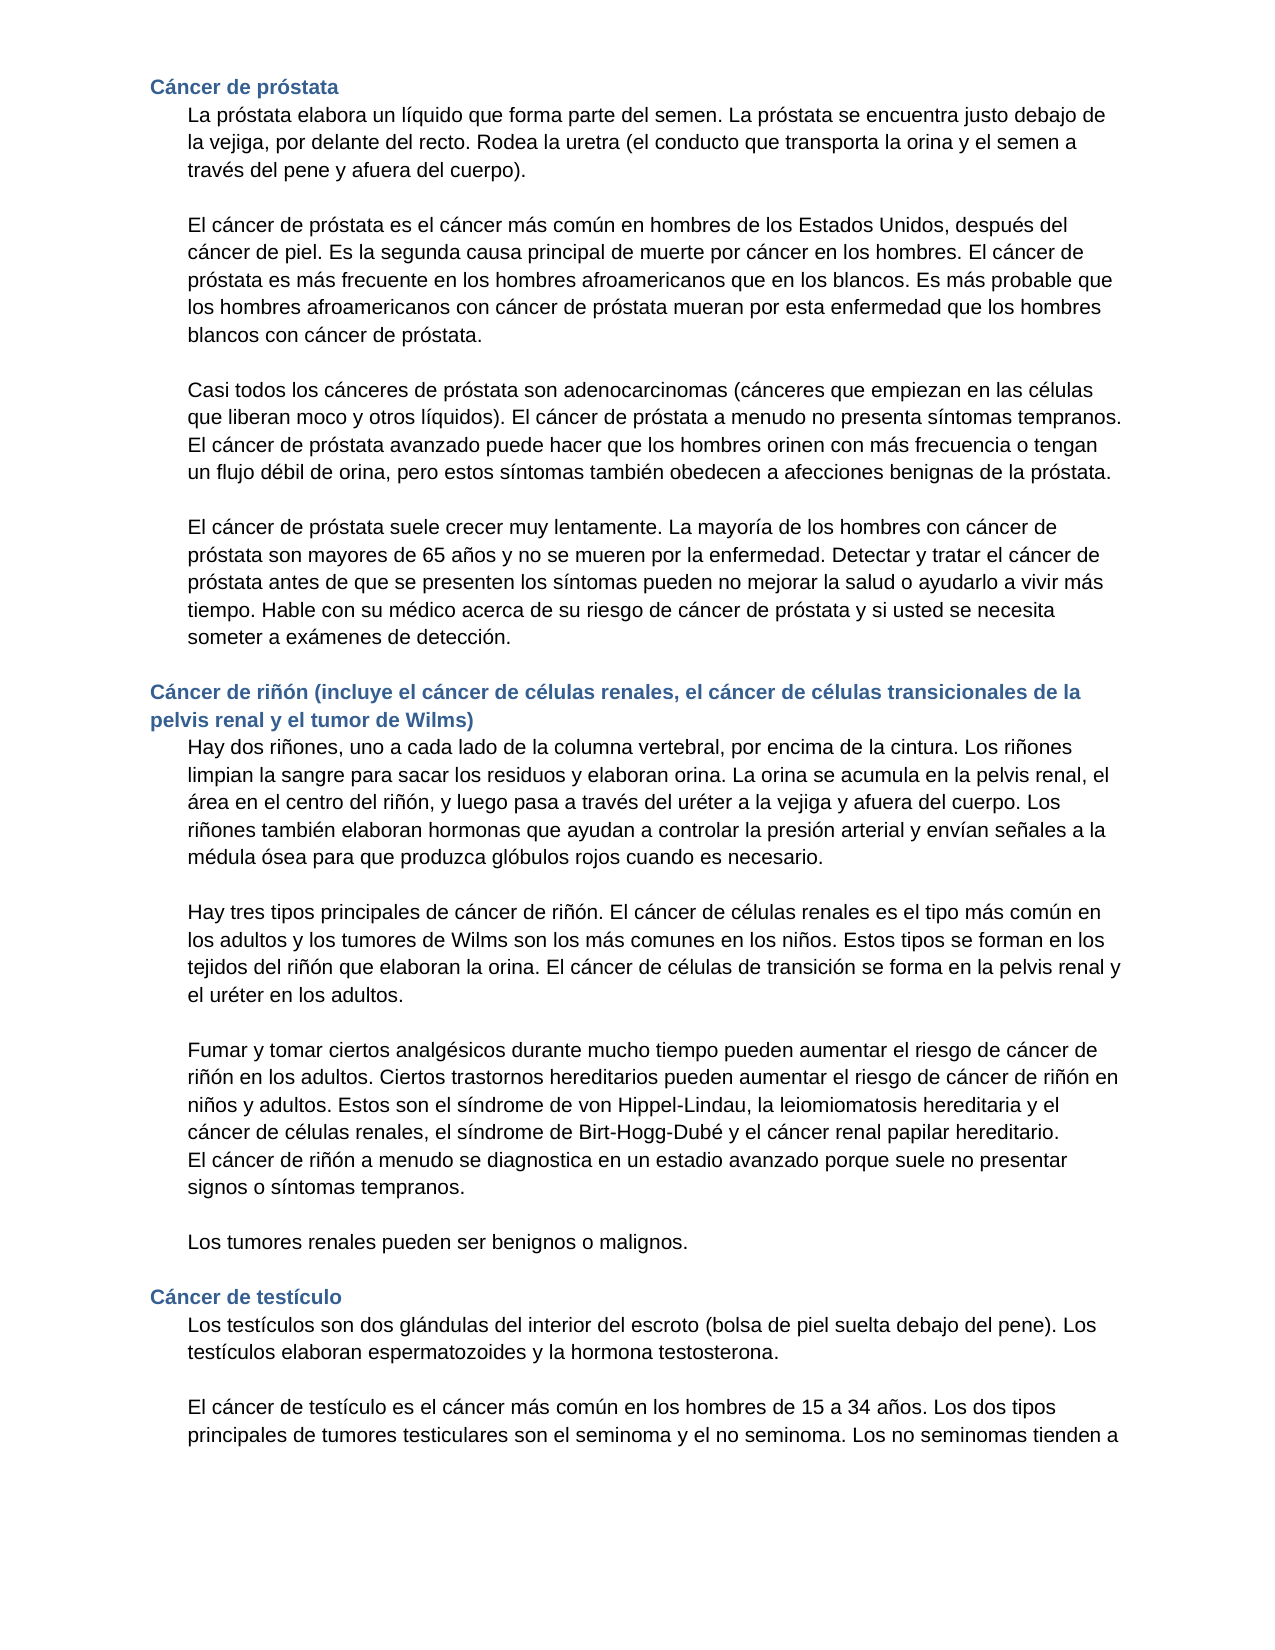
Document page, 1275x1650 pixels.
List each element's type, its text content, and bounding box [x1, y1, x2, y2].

text Los tumores renales pueden ser benignos o malignos. [187, 1202, 1125, 1254]
text La próstata elabora un líquido que forma parte del semen. La próstata se encuentra justo debajo de la vejiga, por delante del recto. Rodea la uretra (el conducto que transporta la orina y el semen a través del pene y afuera del cuerpo). [187, 102, 1125, 181]
subtitle Cáncer de testículo [150, 1285, 1125, 1309]
text El cáncer de próstata es el cáncer más común en hombres de los Estados Unidos, después del cáncer de piel. Es la segunda causa principal de muerte por cáncer en los hombres. El cáncer de próstata es más frecuente en los hombres afroamericanos que en los blancos. Es más probable que los hombres afroamericanos con cáncer de próstata mueran por esta enfermedad que los hombres blancos con cáncer de próstata. [187, 185, 1125, 346]
subtitle Cáncer de próstata [150, 75, 1125, 99]
text Casi todos los cánceres de próstata son adenocarcinomas (cánceres que empiezan en las células que liberan moco y otros líquidos). El cáncer de próstata a menudo no presenta síntomas tempranos. El cáncer de próstata avanzado puede hacer que los hombres orinen con más frecuencia o tengan un flujo débil de orina, pero estos síntomas también obedecen a afecciones benignas de la próstata. [187, 350, 1125, 484]
text El cáncer de próstata suele crecer muy lentamente. La mayoría de los hombres con cáncer de próstata son mayores de 65 años y no se mueren por la enfermedad. Detectar y tratar el cáncer de próstata antes de que se presenten los síntomas pueden no mejorar la salud o ayudarlo a vivir más tiempo. Hable con su médico acerca de su riesgo de cáncer de próstata y si usted se necesita someter a exámenes de detección. [187, 487, 1125, 649]
text Hay tres tipos principales de cáncer de riñón. El cáncer de células renales es el tipo más común en los adultos y los tumores de Wilms son los más comunes en los niños. Estos tipos se forman en los tejidos del riñón que elaboran la orina. El cáncer de células de transición se forma en la pelvis renal y el uréter en los adultos. [187, 872, 1125, 1006]
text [187, 1312, 1125, 1446]
subtitle Cáncer de riñón (incluye el cáncer de células renales, el cáncer de células transicionales de la pelvis renal y el tumor de Wilms) [150, 680, 1125, 731]
text Fumar y tomar ciertos analgésicos durante mucho tiempo pueden aumentar el riesgo de cáncer de riñón en los adultos. Ciertos trastornos hereditarios pueden aumentar el riesgo de cáncer de riñón en niños y adultos. Estos son el síndrome de von Hippel-Lindau, la leiomiomatosis hereditaria y el cáncer de células renales, el síndrome de Birt-Hogg-Dubé y el cáncer renal papilar hereditario. El cáncer de riñón a menudo se diagnostica en un estadio avanzado porque suele no presentar signos o síntomas tempranos. [187, 1010, 1125, 1199]
text Hay dos riñones, uno a cada lado de la columna vertebral, por encima de la cintura. Los riñones limpian la sangre para sacar los residuos y elaboran orina. La orina se acumula en la pelvis renal, el área en el centro del riñón, y luego pasa a través del uréter a la vejiga y afuera del cuerpo. Los riñones también elaboran hormonas que ayudan a controlar la presión arterial y envían señales a la médula ósea para que produzca glóbulos rojos cuando es necesario. [187, 735, 1125, 869]
